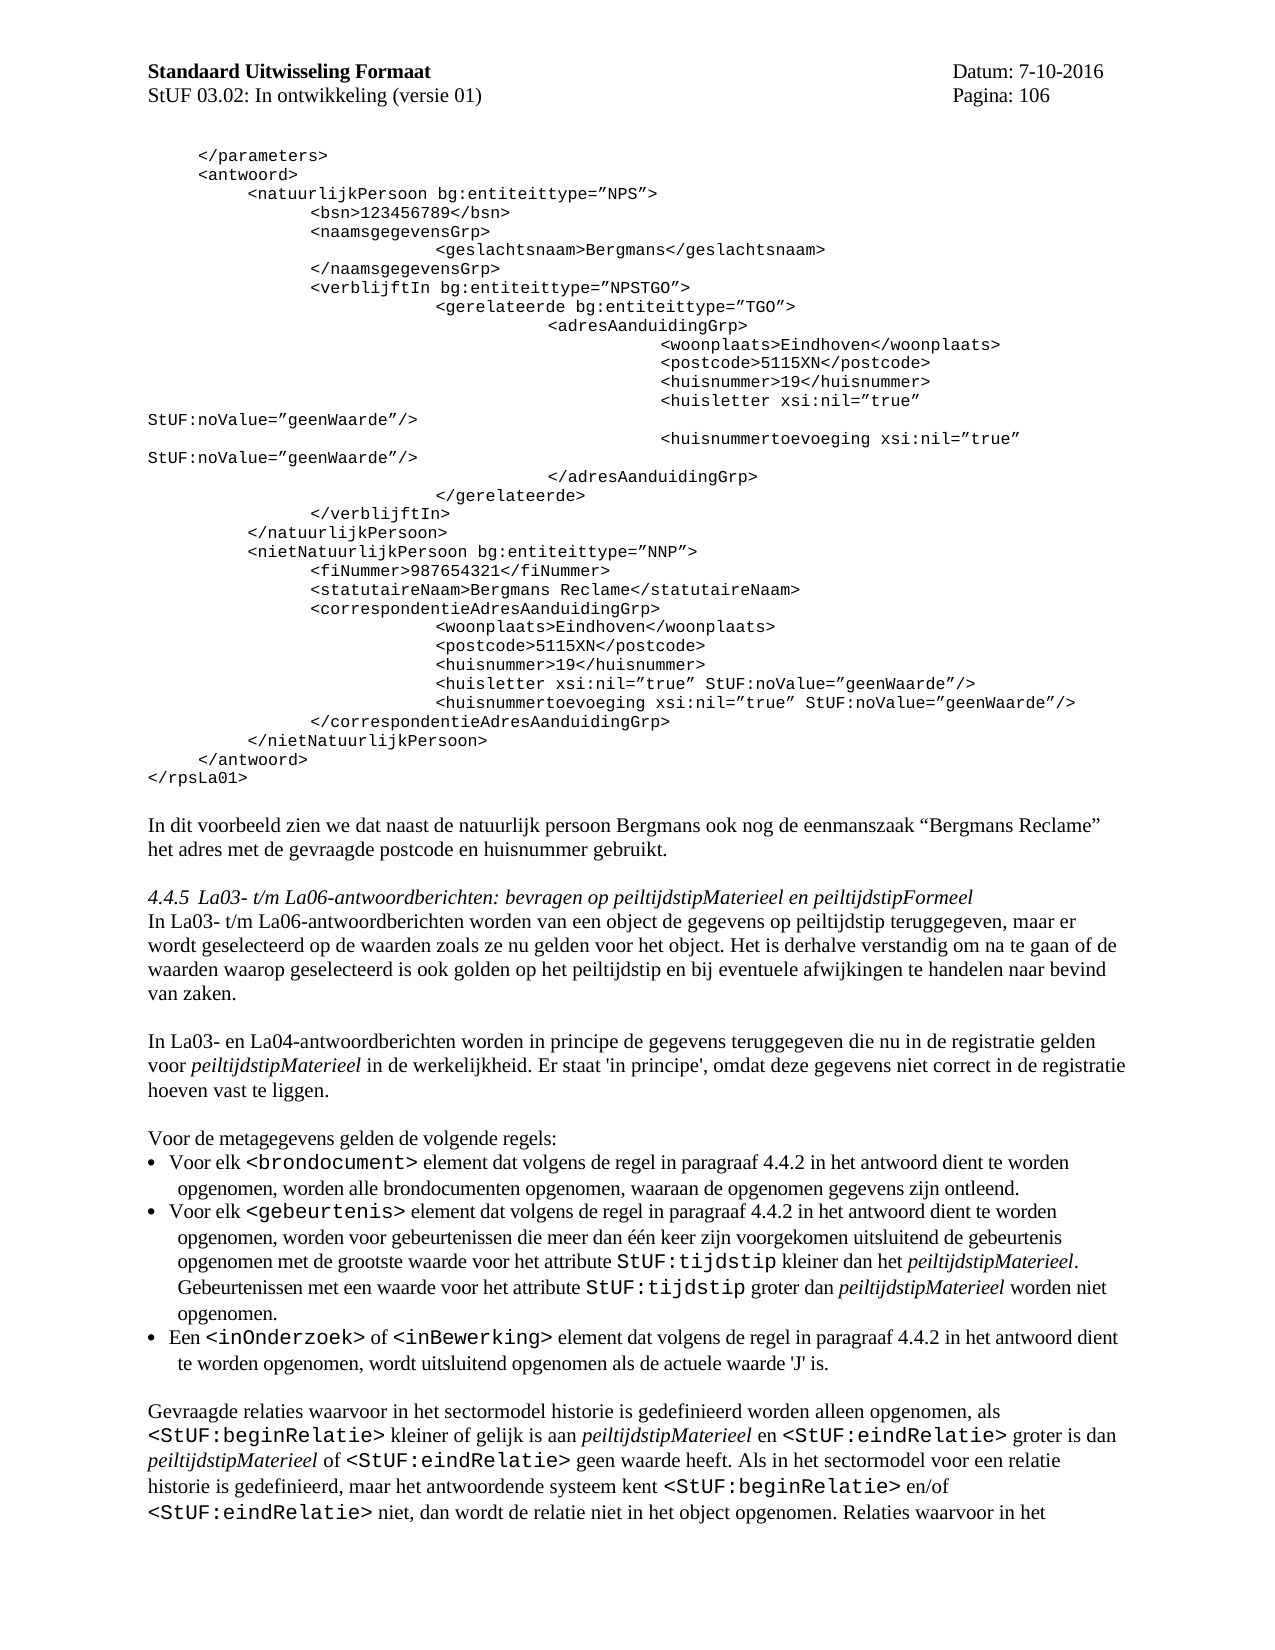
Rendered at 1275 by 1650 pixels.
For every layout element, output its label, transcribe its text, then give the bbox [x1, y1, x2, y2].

text <postcode>5115XN</postcode> [148, 638, 1127, 657]
text <huisnummertoevoeging xsi:nil=”true” StUF:noValue=”geenWaarde”/> [148, 431, 1127, 468]
list Een <inOnderzoek> of <inBewerking> element dat volgens de regel in paragraaf 6.4.2 in het antwoord dient te worden opgenomen, wordt uitsluitend opgenomen als de actuele waarde 'J' is. [148, 1325, 1127, 1374]
text In La03- en La04-antwoordberichten worden in principe de gegevens teruggegeven die nu in de registratie gelden voor peiltijdstipMaterieel in de werkelijkheid. Er staat 'in principe', omdat deze gegevens niet correct in de registratie hoeven vast te liggen. [148, 1029, 1127, 1102]
text <nietNatuurlijkPersoon bg:entiteittype=”NNP”> [148, 544, 1127, 562]
list Voor elk <gebeurtenis> element dat volgens de regel in paragraaf 6.4.2 in het antwoord dient te worden opgenomen, worden voor gebeurtenissen die meer dan één keer zijn voorgekomen uitsluitend de gebeurtenis opgenomen met de grootste waarde voor het attribute StUF:tijdstip kleiner dan het peiltijdstipMaterieel. Gebeurtenissen met een waarde voor het attribute StUF:tijdstip groter dan peiltijdstipMaterieel worden niet opgenomen. [148, 1199, 1127, 1325]
text <huisletter xsi:nil=”true” StUF:noValue=”geenWaarde”/> [148, 393, 1127, 431]
text <huisnummer>19</huisnummer> [148, 657, 1127, 676]
text <statutaireNaam>Bergmans Reclame</statutaireNaam> [148, 581, 1127, 600]
text <antwoord> [148, 167, 1127, 185]
subtitle La03- t/m La06-antwoordberichten: bevragen op peiltijdstipMaterieel en peiltijdstipFormeel [148, 885, 1127, 909]
text In dit voorbeeld zien we dat naast de natuurlijk persoon Bergmans ook nog de eenmanszaak “Bergmans Reclame” het adres met de gevraagde postcode en huisnummer gebruikt. [148, 813, 1127, 861]
text <bsn>123456789</bsn> [148, 204, 1127, 223]
text <natuurlijkPersoon bg:entiteittype=”NPS”> [148, 185, 1127, 204]
text <naamsgegevensGrp> [148, 223, 1127, 242]
text <fiNummer>987654321</fiNummer> [148, 562, 1127, 581]
text <woonplaats>Eindhoven</woonplaats> [148, 336, 1127, 355]
text </nietNatuurlijkPersoon> [148, 732, 1127, 751]
text </parameters> [148, 148, 1127, 167]
text Voor de metagegevens gelden de volgende regels: [148, 1126, 1127, 1150]
text <geslachtsnaam>Bergmans</geslachtsnaam> [148, 242, 1127, 261]
text </natuurlijkPersoon> [148, 525, 1127, 544]
text </rpsLa01> [148, 770, 1127, 789]
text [148, 1399, 1127, 1526]
text <huisnummertoevoeging xsi:nil=”true” StUF:noValue=”geenWaarde”/> [148, 694, 1127, 713]
text <adresAanduidingGrp> [148, 317, 1127, 336]
text </verblijftIn> [148, 506, 1127, 525]
text <verblijftIn bg:entiteittype=”NPSTGO”> [148, 280, 1127, 298]
text <gerelateerde bg:entiteittype=”TGO”> [148, 298, 1127, 317]
text <woonplaats>Eindhoven</woonplaats> [148, 619, 1127, 638]
text <huisnummer>19</huisnummer> [148, 374, 1127, 393]
text </naamsgegevensGrp> [148, 261, 1127, 280]
text </antwoord> [148, 751, 1127, 770]
text </gerelateerde> [148, 487, 1127, 506]
text <postcode>5115XN</postcode> [148, 355, 1127, 374]
text In La03- t/m La06-antwoordberichten worden van een object de gegevens op peiltijdstip teruggegeven, maar er wordt geselecteerd op de waarden zoals ze nu gelden voor het object. Het is derhalve verstandig om na te gaan of de waarden waarop geselecteerd is ook golden op het peiltijdstip en bij eventuele afwijkingen te handelen naar bevind van zaken. [148, 909, 1127, 1005]
text <correspondentieAdresAanduidingGrp> [148, 600, 1127, 619]
text </adresAanduidingGrp> [148, 468, 1127, 487]
text <huisletter xsi:nil=”true” StUF:noValue=”geenWaarde”/> [148, 676, 1127, 694]
text </correspondentieAdresAanduidingGrp> [148, 713, 1127, 732]
list Voor elk <brondocument> element dat volgens de regel in paragraaf 6.4.2 in het antwoord dient te worden opgenomen, worden alle brondocumenten opgenomen, waaraan de opgenomen gegevens zijn ontleend. [148, 1150, 1127, 1199]
